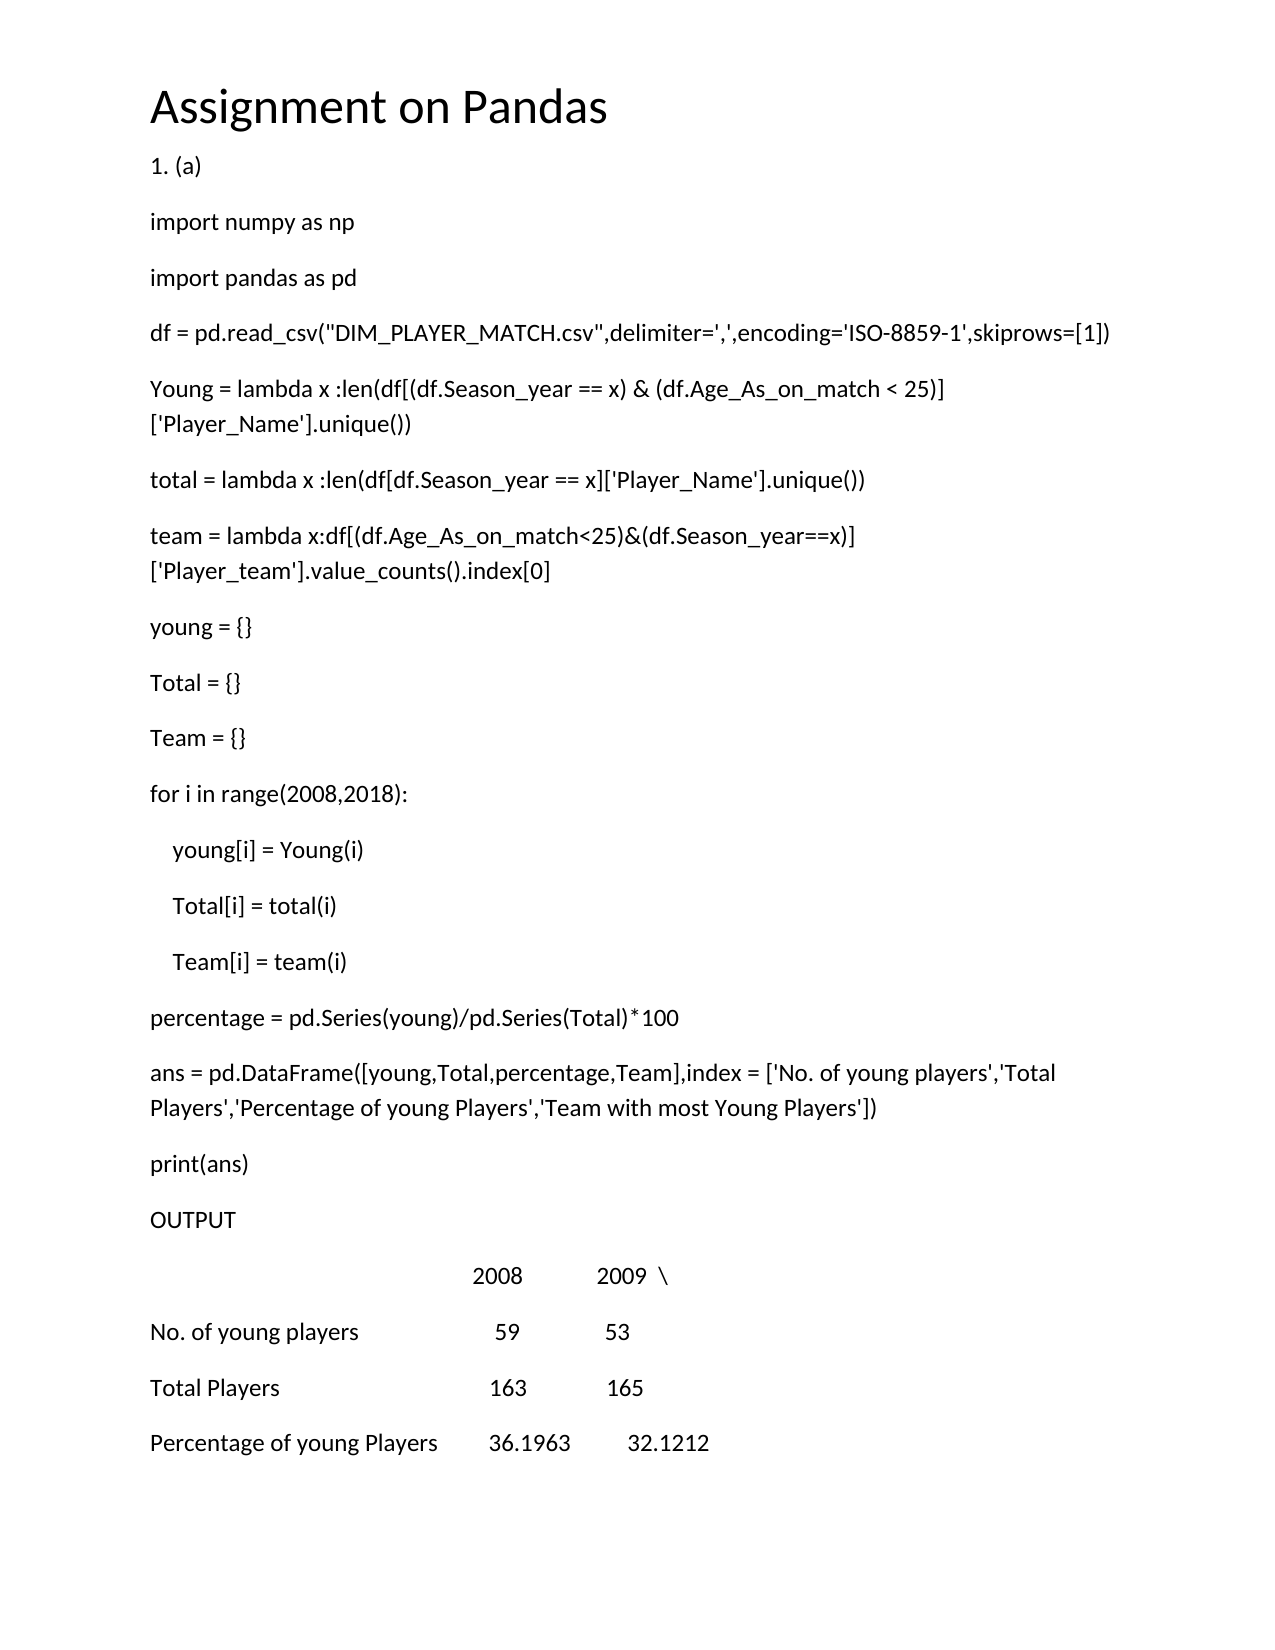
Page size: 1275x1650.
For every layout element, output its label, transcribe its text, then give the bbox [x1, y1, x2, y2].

text Total Players 163 165 [150, 1372, 1125, 1402]
text No. of young players 59 53 [150, 1316, 1125, 1346]
text for i in range(2008,2018): [150, 778, 1125, 809]
text 2008 2009 \ [150, 1260, 1125, 1291]
text import pandas as pd [150, 262, 1125, 292]
text print(ans) [150, 1148, 1125, 1179]
text Young = lambda x :len(df[(df.Season_year == x) & (df.Age_As_on_match < 25)]['Player_Name'].unique()) [150, 373, 1125, 439]
text Percentage of young Players 36.1963 32.1212 [150, 1427, 1125, 1458]
text Total = {} [150, 667, 1125, 697]
text total = lambda x :len(df[df.Season_year == x]['Player_Name'].unique()) [150, 464, 1125, 495]
text young = {} [150, 611, 1125, 641]
text import numpy as np [150, 206, 1125, 236]
text ans = pd.DataFrame([young,Total,percentage,Team],index = ['No. of young players','Total Players','Percentage of young Players','Team with most Young Players']) [150, 1057, 1125, 1123]
text 1. (a) [150, 150, 1125, 181]
text young[i] = Young(i) [150, 834, 1125, 865]
text team = lambda x:df[(df.Age_As_on_match<25)&(df.Season_year==x)]['Player_team'].value_counts().index[0] [150, 520, 1125, 586]
text Team[i] = team(i) [150, 946, 1125, 976]
text Team = {} [150, 722, 1125, 753]
text percentage = pd.Series(young)/pd.Series(Total)*100 [150, 1002, 1125, 1032]
text df = pd.read_csv("DIM_PLAYER_MATCH.csv",delimiter=',',encoding='ISO-8859-1',skiprows=[1]) [150, 317, 1125, 348]
text OUTPUT [150, 1204, 1125, 1235]
text Total[i] = total(i) [150, 890, 1125, 921]
